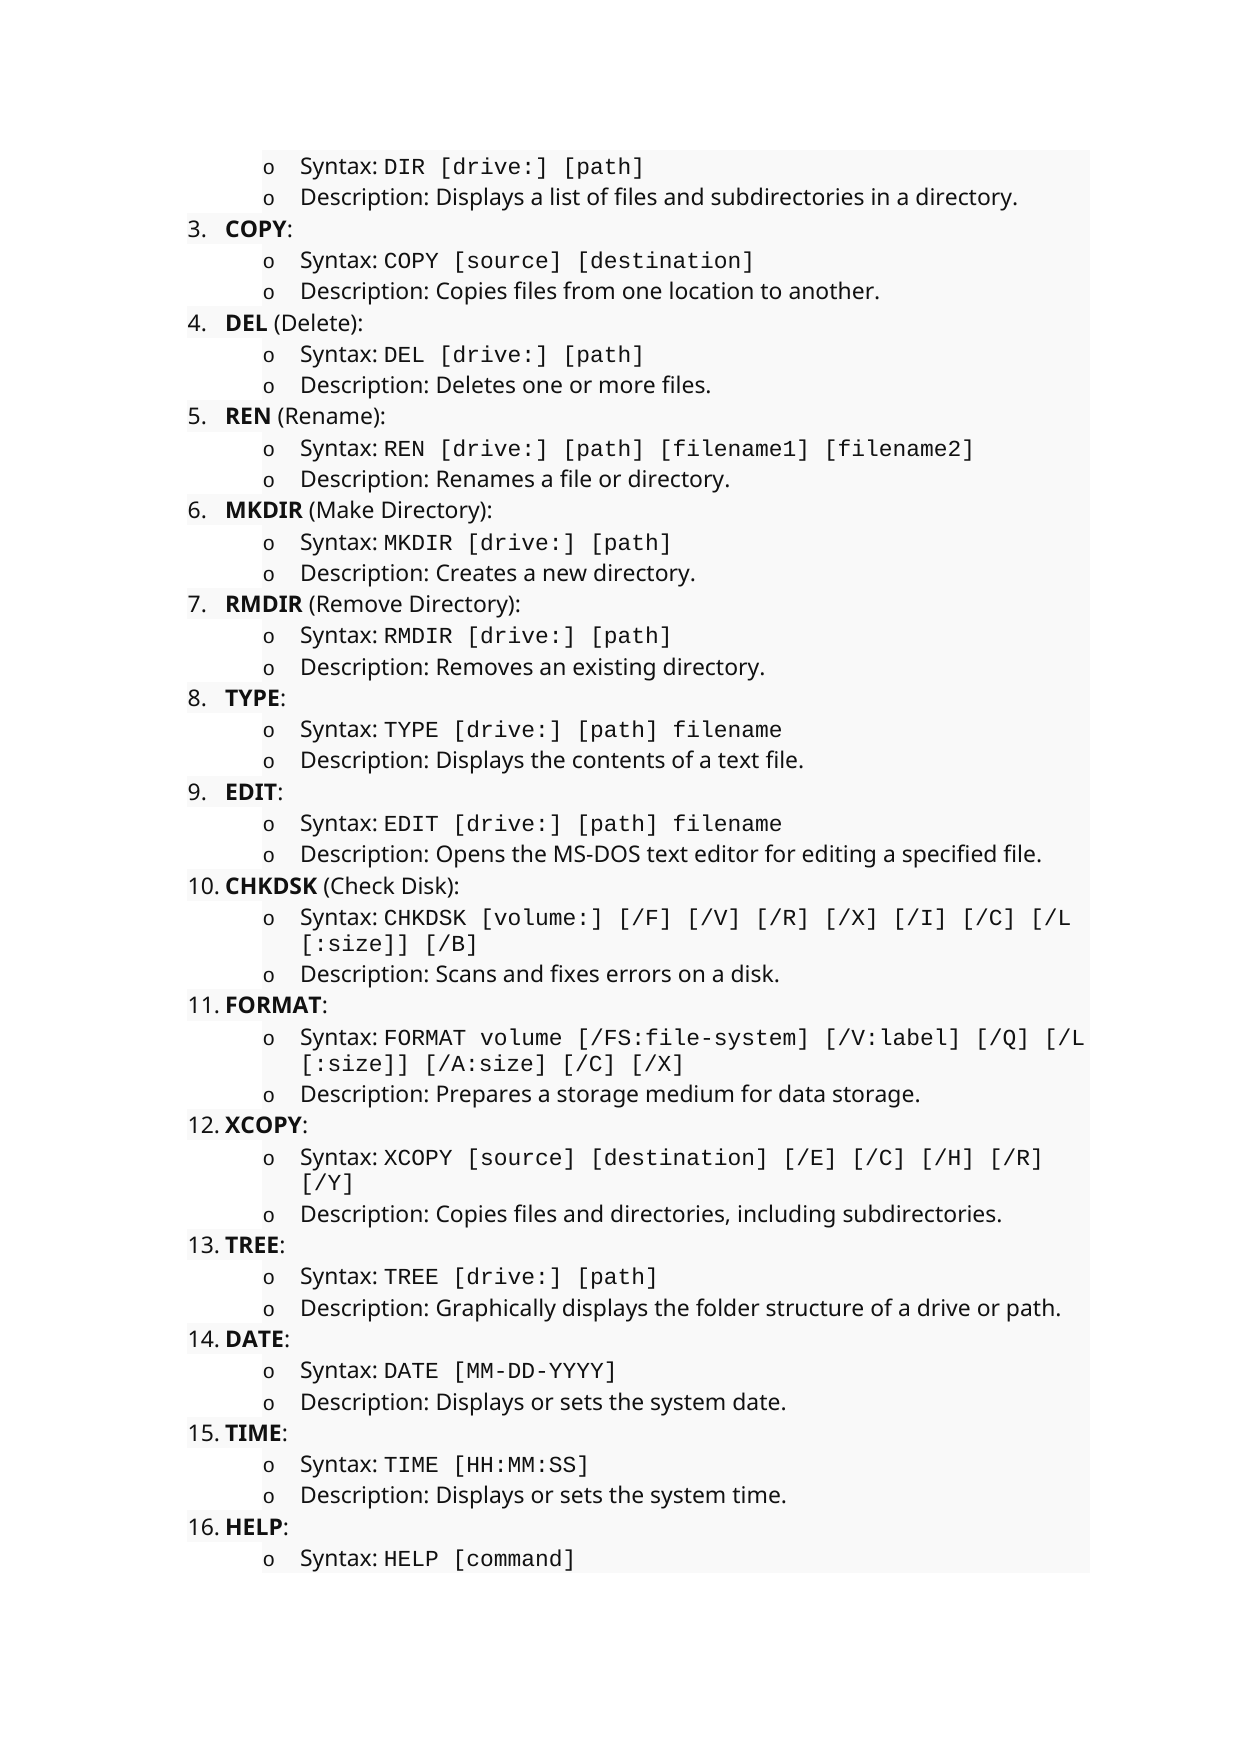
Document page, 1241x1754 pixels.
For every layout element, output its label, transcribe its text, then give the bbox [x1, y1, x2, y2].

list Syntax: DIR [drive:] [path] [262, 150, 1090, 181]
list HELP: [187, 1511, 1090, 1542]
list Description: Removes an existing directory. [262, 651, 1090, 682]
list Description: Displays or sets the system time. [262, 1479, 1090, 1511]
list Syntax: RMDIR [drive:] [path] [262, 619, 1090, 651]
list RMDIR (Remove Directory): [187, 588, 1090, 619]
list Description: Graphically displays the folder structure of a drive or path. [262, 1292, 1090, 1323]
list COPY: [187, 213, 1090, 244]
list DATE: [187, 1323, 1090, 1354]
list Description: Opens the MS-DOS text editor for editing a specified file. [262, 838, 1090, 869]
list Syntax: DEL [drive:] [path] [262, 338, 1090, 369]
list Syntax: TREE [drive:] [path] [262, 1260, 1090, 1292]
list DEL (Delete): [187, 306, 1090, 338]
list EDIT: [187, 776, 1090, 807]
list Syntax: FORMAT volume [/FS:file-system] [/V:label] [/Q] [/L [:size]] [/A:size] [/C] [/X] [262, 1021, 1090, 1078]
list Description: Prepares a storage medium for data storage. [262, 1078, 1090, 1109]
list Syntax: TYPE [drive:] [path] filename [262, 713, 1090, 744]
list Description: Displays a list of files and subdirectories in a directory. [262, 181, 1090, 213]
list Syntax: TIME [HH:MM:SS] [262, 1448, 1090, 1479]
list CHKDSK (Check Disk): [187, 869, 1090, 901]
list Syntax: EDIT [drive:] [path] filename [262, 807, 1090, 838]
list REN (Rename): [187, 400, 1090, 432]
list TREE: [187, 1229, 1090, 1260]
list TYPE: [187, 682, 1090, 713]
list Syntax: HELP [command] [262, 1542, 1090, 1573]
list Syntax: DATE [MM-DD-YYYY] [262, 1354, 1090, 1385]
list Syntax: CHKDSK [volume:] [/F] [/V] [/R] [/X] [/I] [/C] [/L [:size]] [/B] [262, 901, 1090, 958]
list Syntax: XCOPY [source] [destination] [/E] [/C] [/H] [/R] [/Y] [262, 1140, 1090, 1198]
list Description: Copies files from one location to another. [262, 275, 1090, 306]
list Description: Copies files and directories, including subdirectories. [262, 1198, 1090, 1229]
list Syntax: MKDIR [drive:] [path] [262, 525, 1090, 557]
list Syntax: REN [drive:] [path] [filename1] [filename2] [262, 432, 1090, 463]
list FORMAT: [187, 989, 1090, 1021]
list MKDIR (Make Directory): [187, 494, 1090, 525]
list Description: Renames a file or directory. [262, 463, 1090, 494]
list Description: Displays the contents of a text file. [262, 744, 1090, 776]
list Description: Creates a new directory. [262, 557, 1090, 588]
list TIME: [187, 1417, 1090, 1448]
list Description: Scans and fixes errors on a disk. [262, 958, 1090, 989]
list Description: Displays or sets the system date. [262, 1385, 1090, 1417]
list Syntax: COPY [source] [destination] [262, 244, 1090, 275]
list XCOPY: [187, 1109, 1090, 1140]
list Description: Deletes one or more files. [262, 369, 1090, 400]
